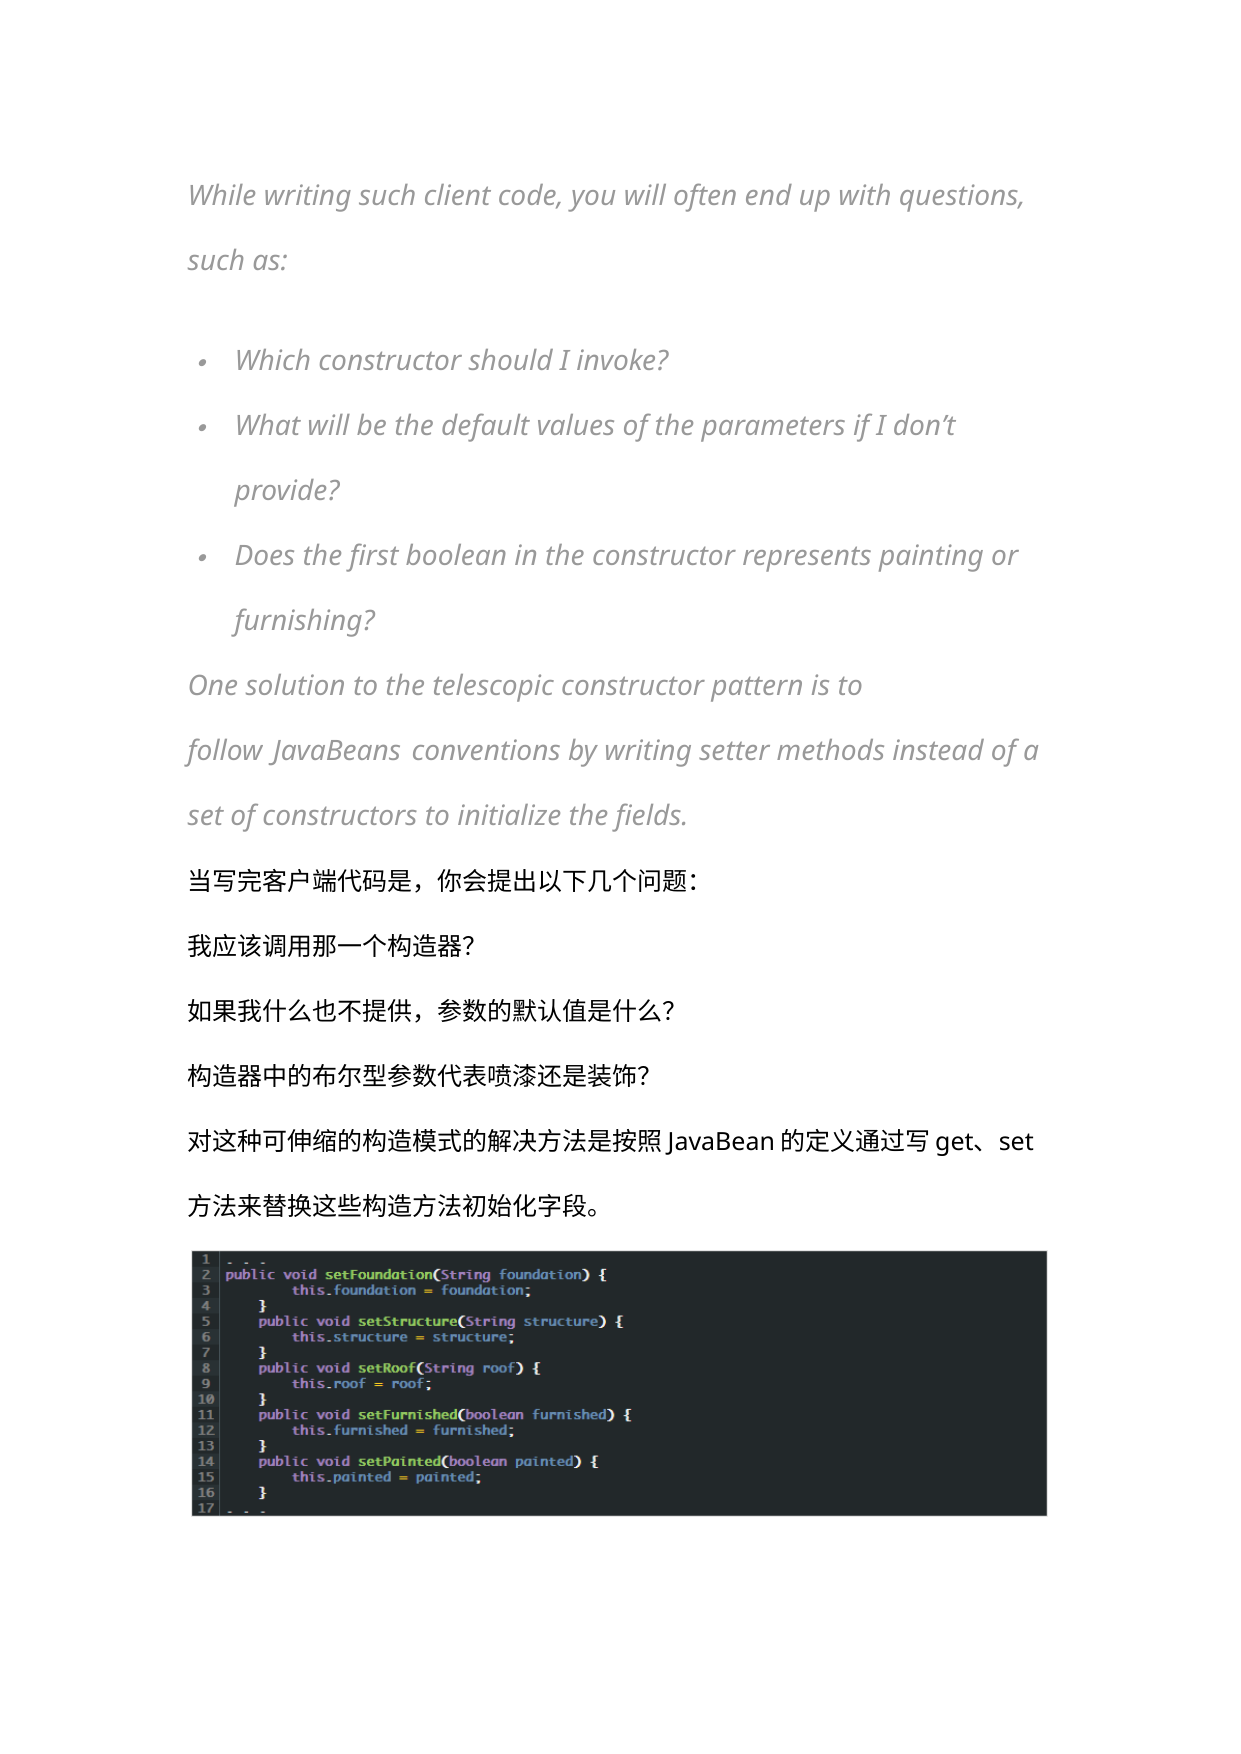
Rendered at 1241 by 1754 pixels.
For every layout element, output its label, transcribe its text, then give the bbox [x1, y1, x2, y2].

text 如果我什么也不提供，参数的默认值是什么？ [187, 977, 1053, 1042]
text 对这种可伸缩的构造模式的解决方法是按照JavaBean的定义通过写get、set方法来替换这些构造方法初始化字段。 [187, 1107, 1053, 1237]
text 当写完客户端代码是，你会提出以下几个问题： [187, 847, 1053, 912]
list Which constructor should I invoke? [197, 327, 1053, 392]
text 构造器中的布尔型参数代表喷漆还是装饰？ [187, 1042, 1053, 1107]
text 我应该调用那一个构造器？ [187, 912, 1053, 977]
text One solution to the telescopic constructor pattern is to follow JavaBeans conventions by writing setter methods instead of a set of constructors to initialize the fields. [187, 652, 1053, 847]
text While writing such client code, you will often end up with questions, such as: [187, 162, 1053, 292]
picture [187, 1245, 1053, 1522]
list What will be the default values of the parameters if I don’t provide? [197, 392, 1053, 522]
list Does the first boolean in the constructor represents painting or furnishing? [197, 522, 1053, 652]
